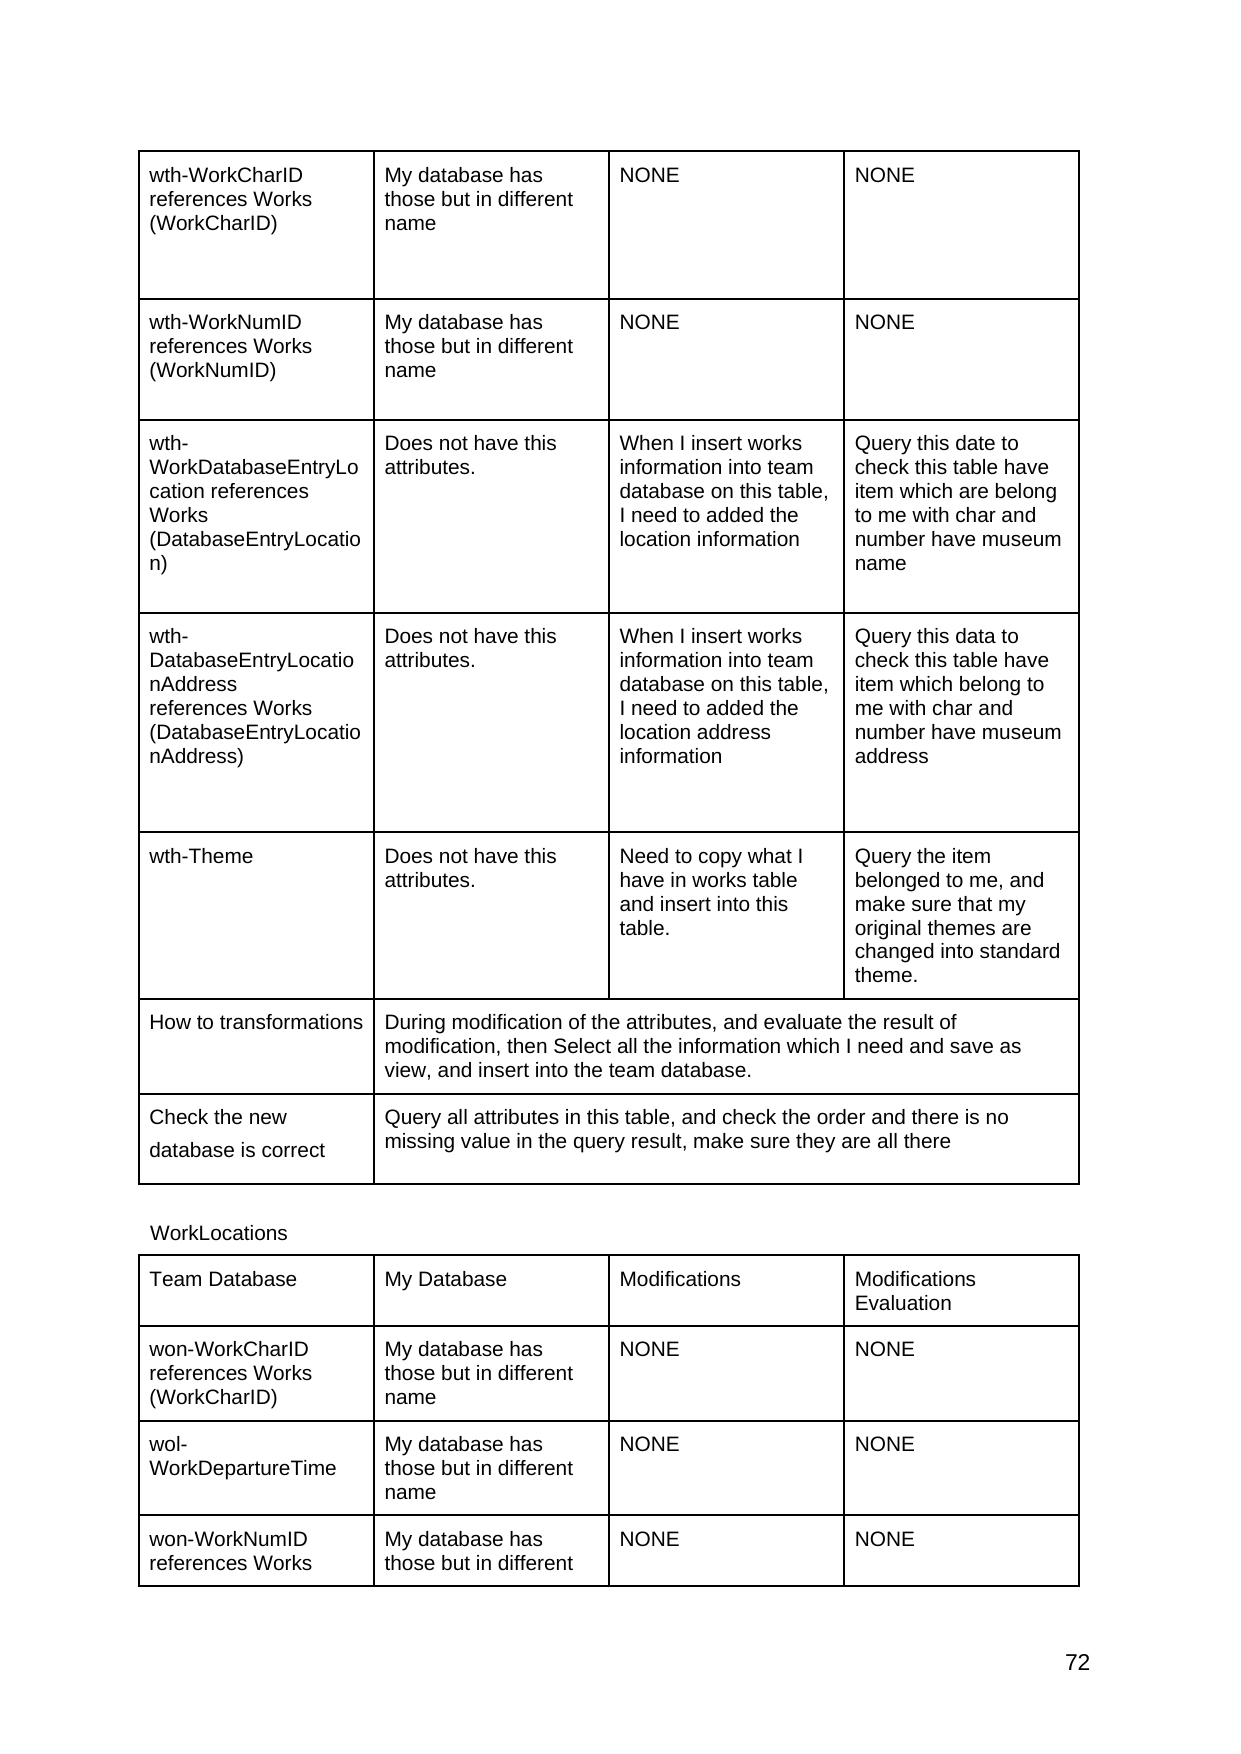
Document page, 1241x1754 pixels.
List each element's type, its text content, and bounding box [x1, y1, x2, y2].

table_cell Query all attributes in this table, and check the order and there is no missing value in the query result, make sure they are all there [375, 1095, 1078, 1182]
table_header Team Database [140, 1256, 373, 1325]
table_cell NONE [845, 1422, 1078, 1514]
table_cell When I insert works information into team database on this table, I need to added the location address information [610, 614, 843, 831]
table_cell Does not have this attributes. [375, 421, 608, 612]
table_cell Check the new database is correct [140, 1095, 373, 1182]
table_cell During modification of the attributes, and evaluate the result of modification, then Select all the information which I need and save as view, and insert into the team database. [375, 1000, 1078, 1092]
table_cell NONE [610, 152, 843, 297]
table_cell Query this date to check this table have item which are belong to me with char and number have museum name [845, 421, 1078, 612]
text WorkLocations [150, 1221, 1090, 1245]
table_cell When I insert works information into team database on this table, I need to added the location information [610, 421, 843, 612]
table_cell wth-WorkDatabaseEntryLocation references Works (DatabaseEntryLocation) [140, 421, 373, 612]
table_cell NONE [845, 1327, 1078, 1419]
table_cell How to transformations [140, 1000, 373, 1092]
table_cell My database has those but in different name [375, 152, 608, 297]
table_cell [140, 1516, 373, 1585]
table_header My Database [375, 1256, 608, 1325]
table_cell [375, 1422, 608, 1514]
table_cell NONE [845, 300, 1078, 419]
table_header Modifications Evaluation [845, 1256, 1078, 1325]
table_cell Query the item belonged to me, and make sure that my original themes are changed into standard theme. [845, 833, 1078, 998]
table_cell wth-Theme [140, 833, 373, 998]
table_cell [375, 1516, 608, 1585]
table_cell Query this data to check this table have item which belong to me with char and number have museum address [845, 614, 1078, 831]
table_header Modifications [610, 1256, 843, 1325]
table_cell Does not have this attributes. [375, 833, 608, 998]
table_cell wth-DatabaseEntryLocationAddress references Works (DatabaseEntryLocationAddress) [140, 614, 373, 831]
table_cell Need to copy what I have in works table and insert into this table. [610, 833, 843, 998]
table_cell NONE [610, 1516, 843, 1585]
table_cell NONE [610, 1327, 843, 1419]
table_cell My database has those but in different name [375, 300, 608, 419]
table_cell My database has those but in different name [375, 1327, 608, 1419]
table_cell wol-WorkDepartureTime [140, 1422, 373, 1514]
table_cell wth-WorkCharID references Works (WorkCharID) [140, 152, 373, 297]
table_cell wth-WorkNumID references Works (WorkNumID) [140, 300, 373, 419]
table_cell Does not have this attributes. [375, 614, 608, 831]
table_cell NONE [845, 152, 1078, 297]
table_cell NONE [610, 1422, 843, 1514]
table_cell NONE [845, 1516, 1078, 1585]
table_cell NONE [610, 300, 843, 419]
table_cell won-WorkCharID references Works (WorkCharID) [140, 1327, 373, 1419]
